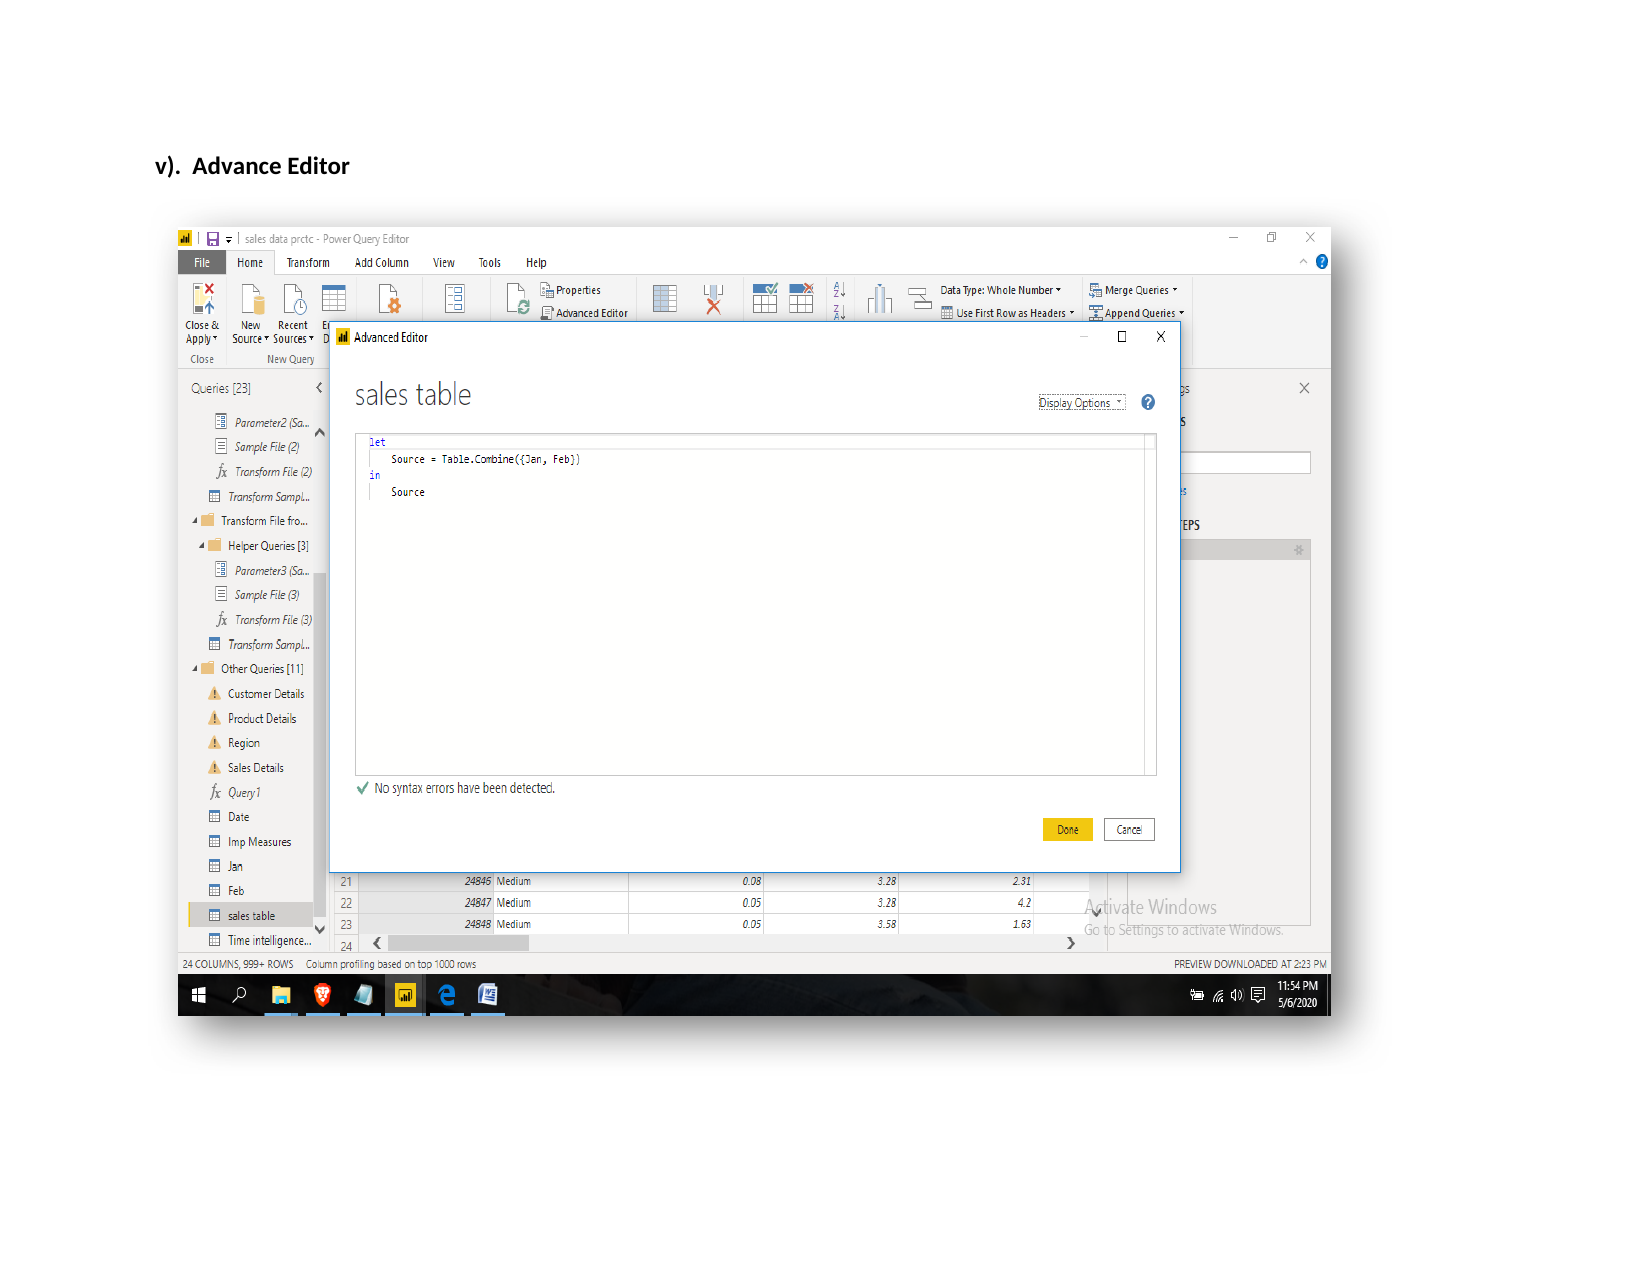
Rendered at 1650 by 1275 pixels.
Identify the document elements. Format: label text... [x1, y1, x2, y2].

text v). Advance Editor [155, 150, 1500, 181]
picture [178, 227, 1331, 1016]
